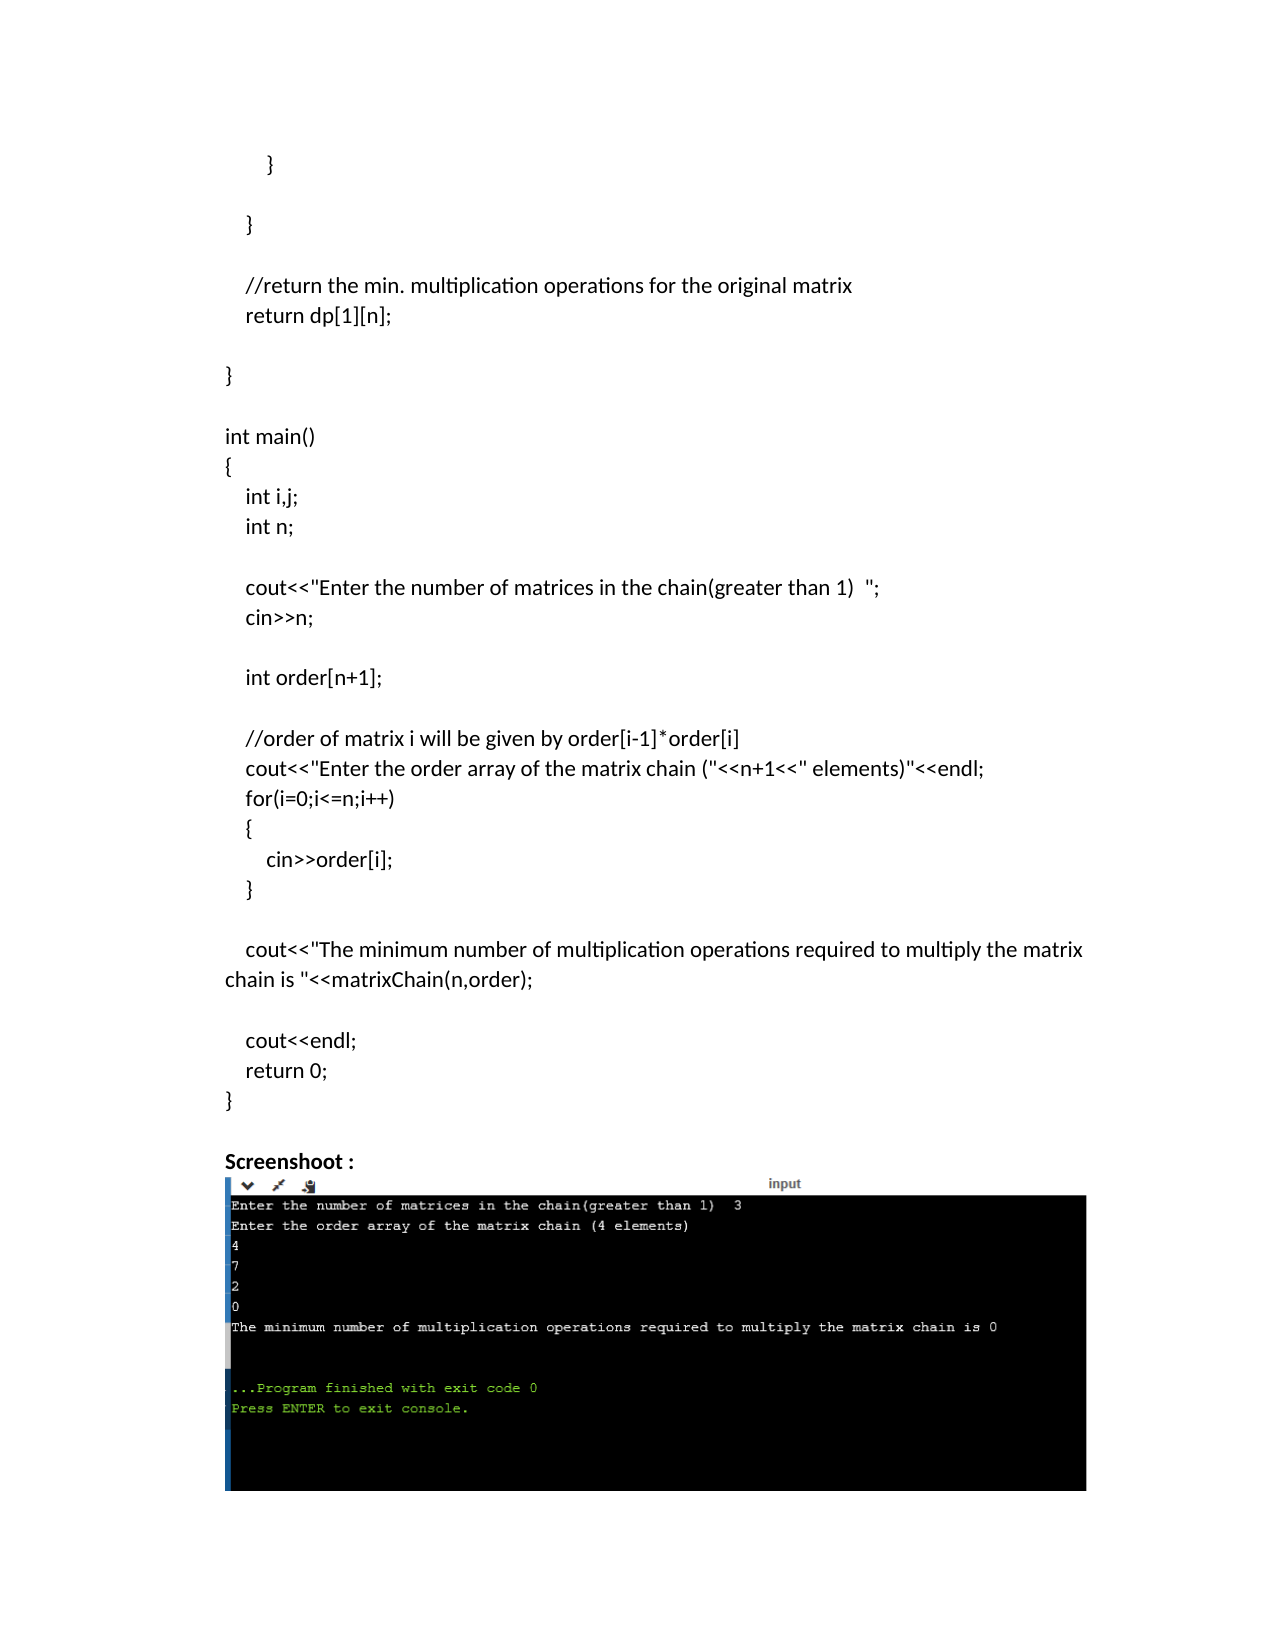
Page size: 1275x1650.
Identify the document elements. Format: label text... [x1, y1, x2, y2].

list { [225, 452, 1125, 480]
list Screenshoot : [225, 1147, 1125, 1175]
list return dp[1][n]; [225, 301, 1125, 329]
list return 0; [225, 1056, 1125, 1084]
list cout<<"Enter the order array of the matrix chain ("<<n+1<<" elements)"<<endl; [225, 754, 1125, 782]
list } [225, 361, 1125, 389]
picture [225, 1177, 1087, 1491]
list int order[n+1]; [225, 663, 1125, 692]
list { [225, 814, 1125, 843]
list cin>>order[i]; [225, 845, 1125, 873]
list } [225, 1086, 1125, 1114]
list cout<<endl; [225, 1026, 1125, 1054]
list } [225, 210, 1125, 238]
list cout<<"The minimum number of multiplication operations required to multiply the matrix chain is "<<matrixChain(n,order); [225, 935, 1125, 994]
list int i,j; [225, 482, 1125, 510]
list } [225, 875, 1125, 903]
list cin>>n; [225, 603, 1125, 631]
list cout<<"Enter the number of matrices in the chain(greater than 1) "; [225, 573, 1125, 601]
list int n; [225, 512, 1125, 541]
list } [225, 150, 1125, 178]
list int main() [225, 422, 1125, 450]
list //order of matrix i will be given by order[i-1]*order[i] [225, 724, 1125, 752]
list for(i=0;i<=n;i++) [225, 784, 1125, 812]
list //return the min. multiplication operations for the original matrix [225, 271, 1125, 299]
